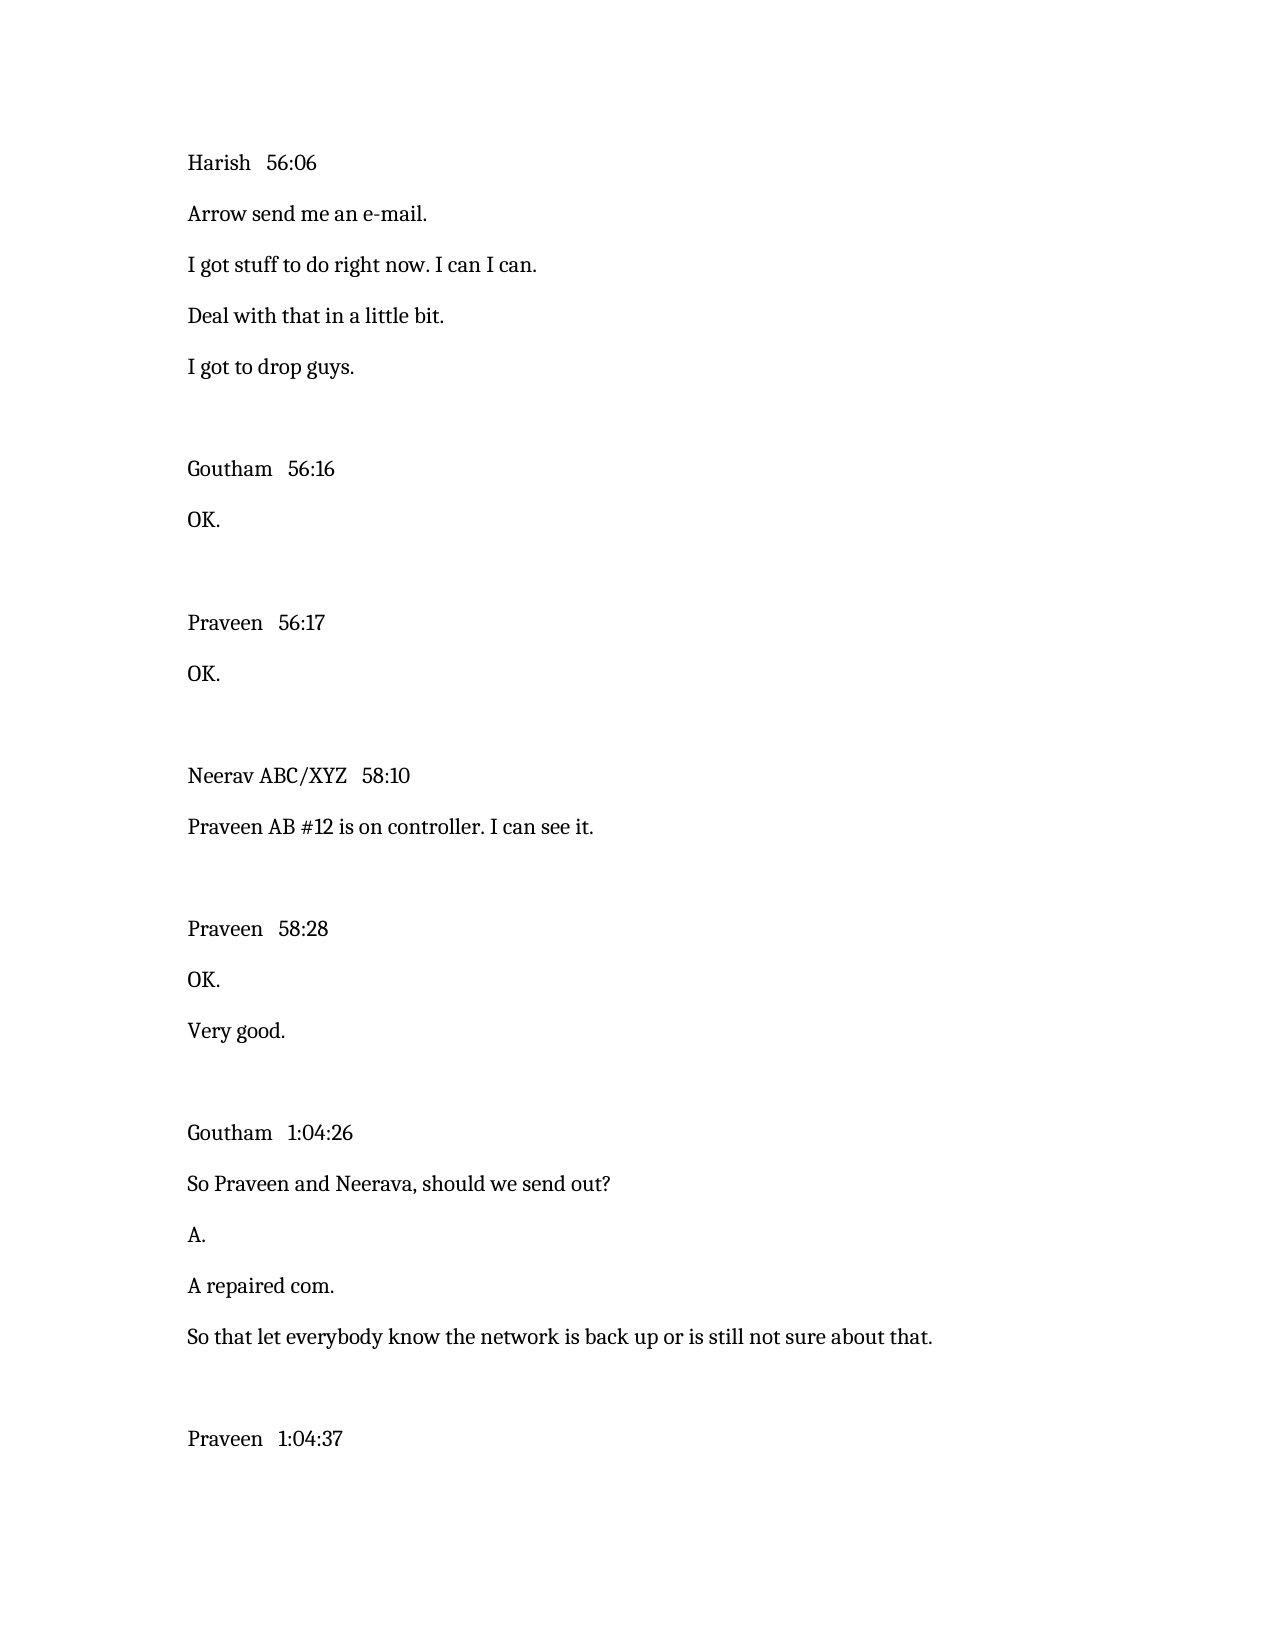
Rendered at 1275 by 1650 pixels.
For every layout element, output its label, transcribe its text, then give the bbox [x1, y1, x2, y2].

text Neerav ABC/XYZ 58:10 [187, 762, 1087, 789]
text Deal with that in a little bit. [187, 303, 1087, 329]
text Arrow send me an e-mail. [187, 201, 1087, 227]
text Praveen AB #12 is on controller. I can see it. [187, 813, 1087, 840]
text Praveen 56:17 [187, 609, 1087, 636]
text A repaired com. [187, 1273, 1087, 1299]
text I got to drop guys. [187, 354, 1087, 381]
text OK. [187, 507, 1087, 534]
text So that let everybody know the network is back up or is still not sure about that. [187, 1324, 1087, 1350]
text Praveen 58:28 [187, 916, 1087, 942]
text I got stuff to do right now. I can I can. [187, 252, 1087, 278]
text Goutham 56:16 [187, 456, 1087, 483]
text OK. [187, 660, 1087, 687]
text So Praveen and Neerava, should we send out? [187, 1171, 1087, 1197]
text A. [187, 1222, 1087, 1248]
text Harish 56:06 [187, 150, 1087, 176]
text Goutham 1:04:26 [187, 1120, 1087, 1146]
text Praveen 1:04:37 [187, 1426, 1087, 1452]
text OK. [187, 967, 1087, 993]
text Very good. [187, 1018, 1087, 1044]
